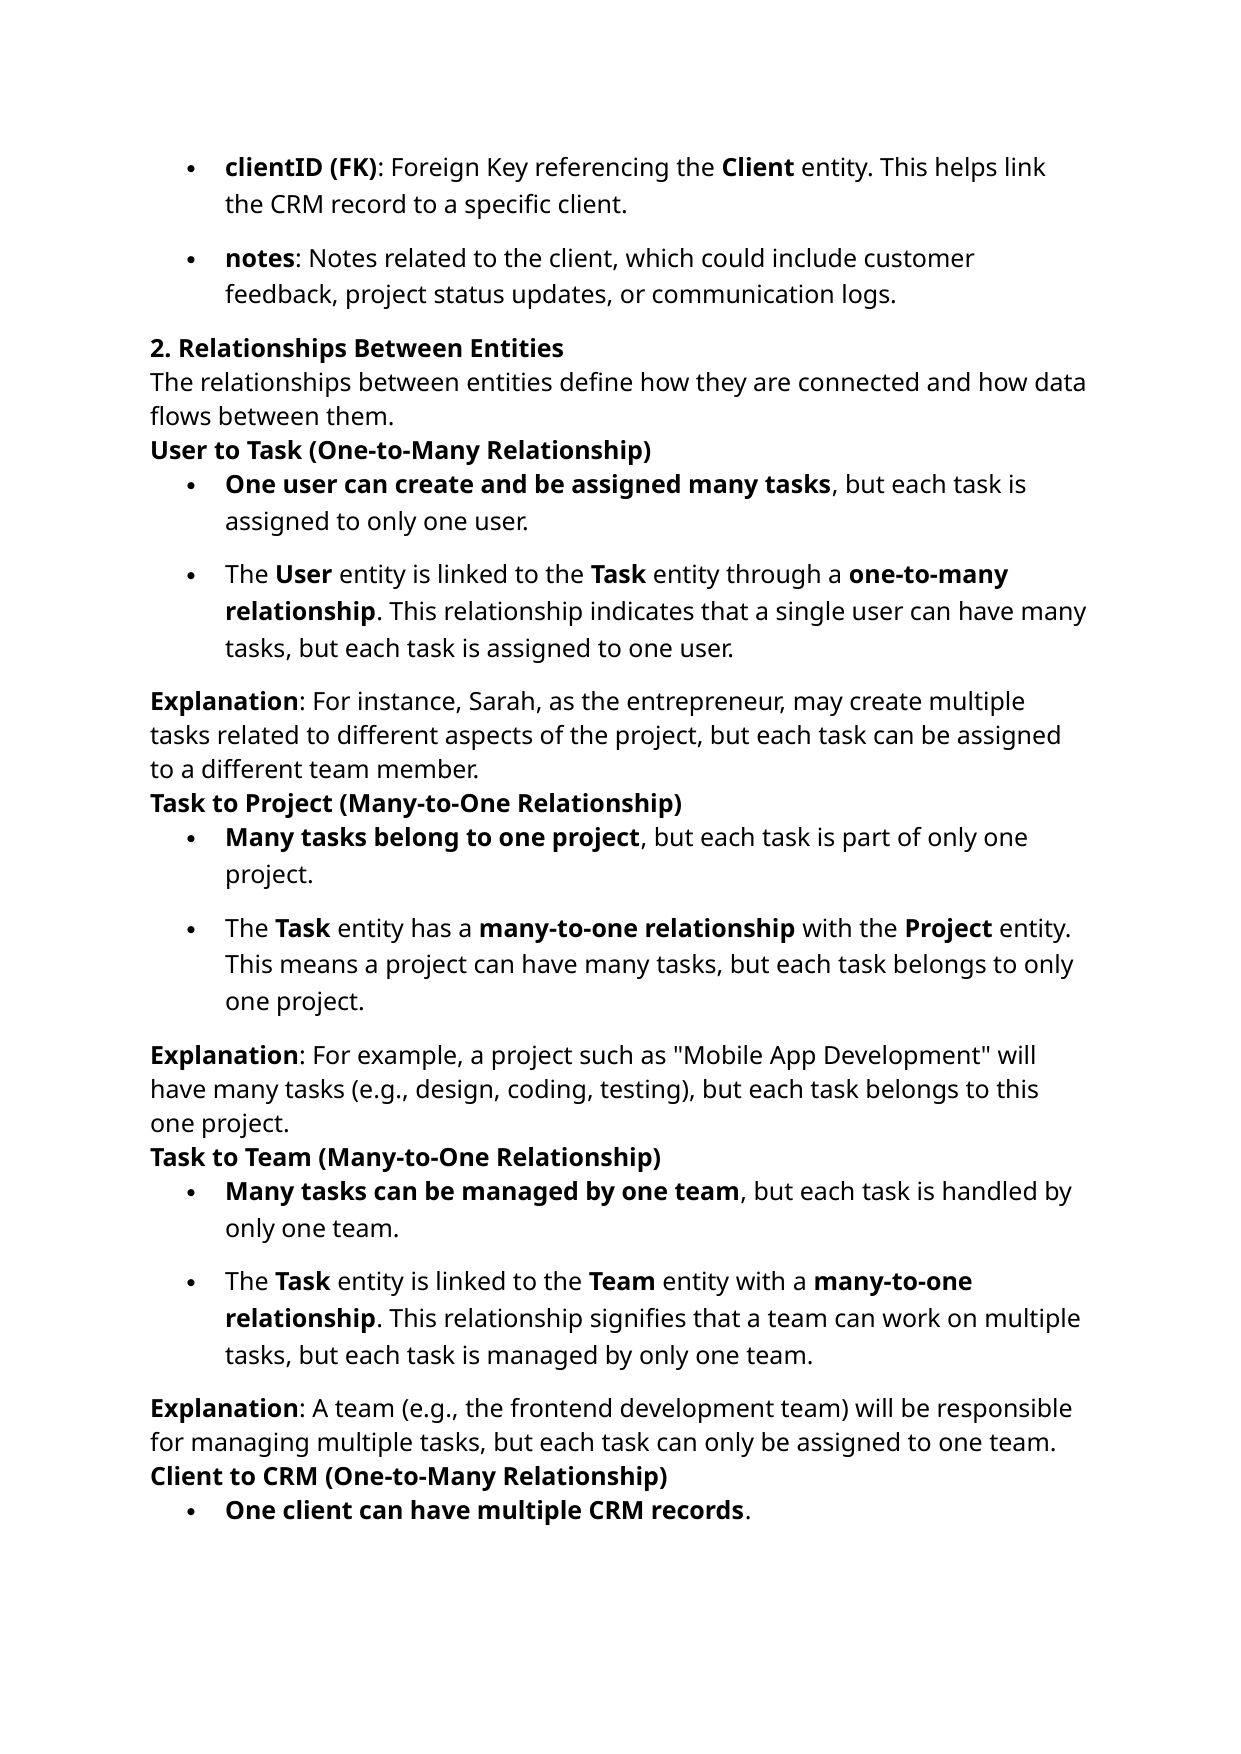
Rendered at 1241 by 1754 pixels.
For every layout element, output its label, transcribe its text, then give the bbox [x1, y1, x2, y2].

text Explanation: For instance, Sarah, as the entrepreneur, may create multiple tasks related to different aspects of the project, but each task can be assigned to a different team member. [150, 684, 1090, 786]
text The relationships between entities define how they are connected and how data flows between them. [150, 364, 1090, 433]
list Many tasks belong to one project, but each task is part of only one project. [187, 820, 1090, 891]
list One client can have multiple CRM records. [187, 1493, 1090, 1527]
text Explanation: A team (e.g., the frontend development team) will be responsible for managing multiple tasks, but each task can only be assigned to one team. [150, 1391, 1090, 1459]
list The Task entity is linked to the Team entity with a many-to-one relationship. This relationship signifies that a team can work on multiple tasks, but each task is managed by only one team. [187, 1264, 1090, 1371]
text Task to Project (Many-to-One Relationship) [150, 786, 1090, 820]
text User to Task (One-to-Many Relationship) [150, 433, 1090, 467]
text Explanation: For example, a project such as "Mobile App Development" will have many tasks (e.g., design, coding, testing), but each task belongs to this one project. [150, 1037, 1090, 1139]
text Client to CRM (One-to-Many Relationship) [150, 1459, 1090, 1493]
text 2. Relationships Between Entities [150, 330, 1090, 364]
list clientID (FK): Foreign Key referencing the Client entity. This helps link the CRM record to a specific client. [187, 150, 1090, 221]
text Task to Team (Many-to-One Relationship) [150, 1139, 1090, 1173]
list The User entity is linked to the Task entity through a one-to-many relationship. This relationship indicates that a single user can have many tasks, but each task is assigned to one user. [187, 557, 1090, 664]
list The Task entity has a many-to-one relationship with the Project entity. This means a project can have many tasks, but each task belongs to only one project. [187, 910, 1090, 1018]
list One user can create and be assigned many tasks, but each task is assigned to only one user. [187, 467, 1090, 537]
list Many tasks can be managed by one team, but each task is handled by only one team. [187, 1173, 1090, 1244]
list notes: Notes related to the client, which could include customer feedback, project status updates, or communication logs. [187, 240, 1090, 311]
